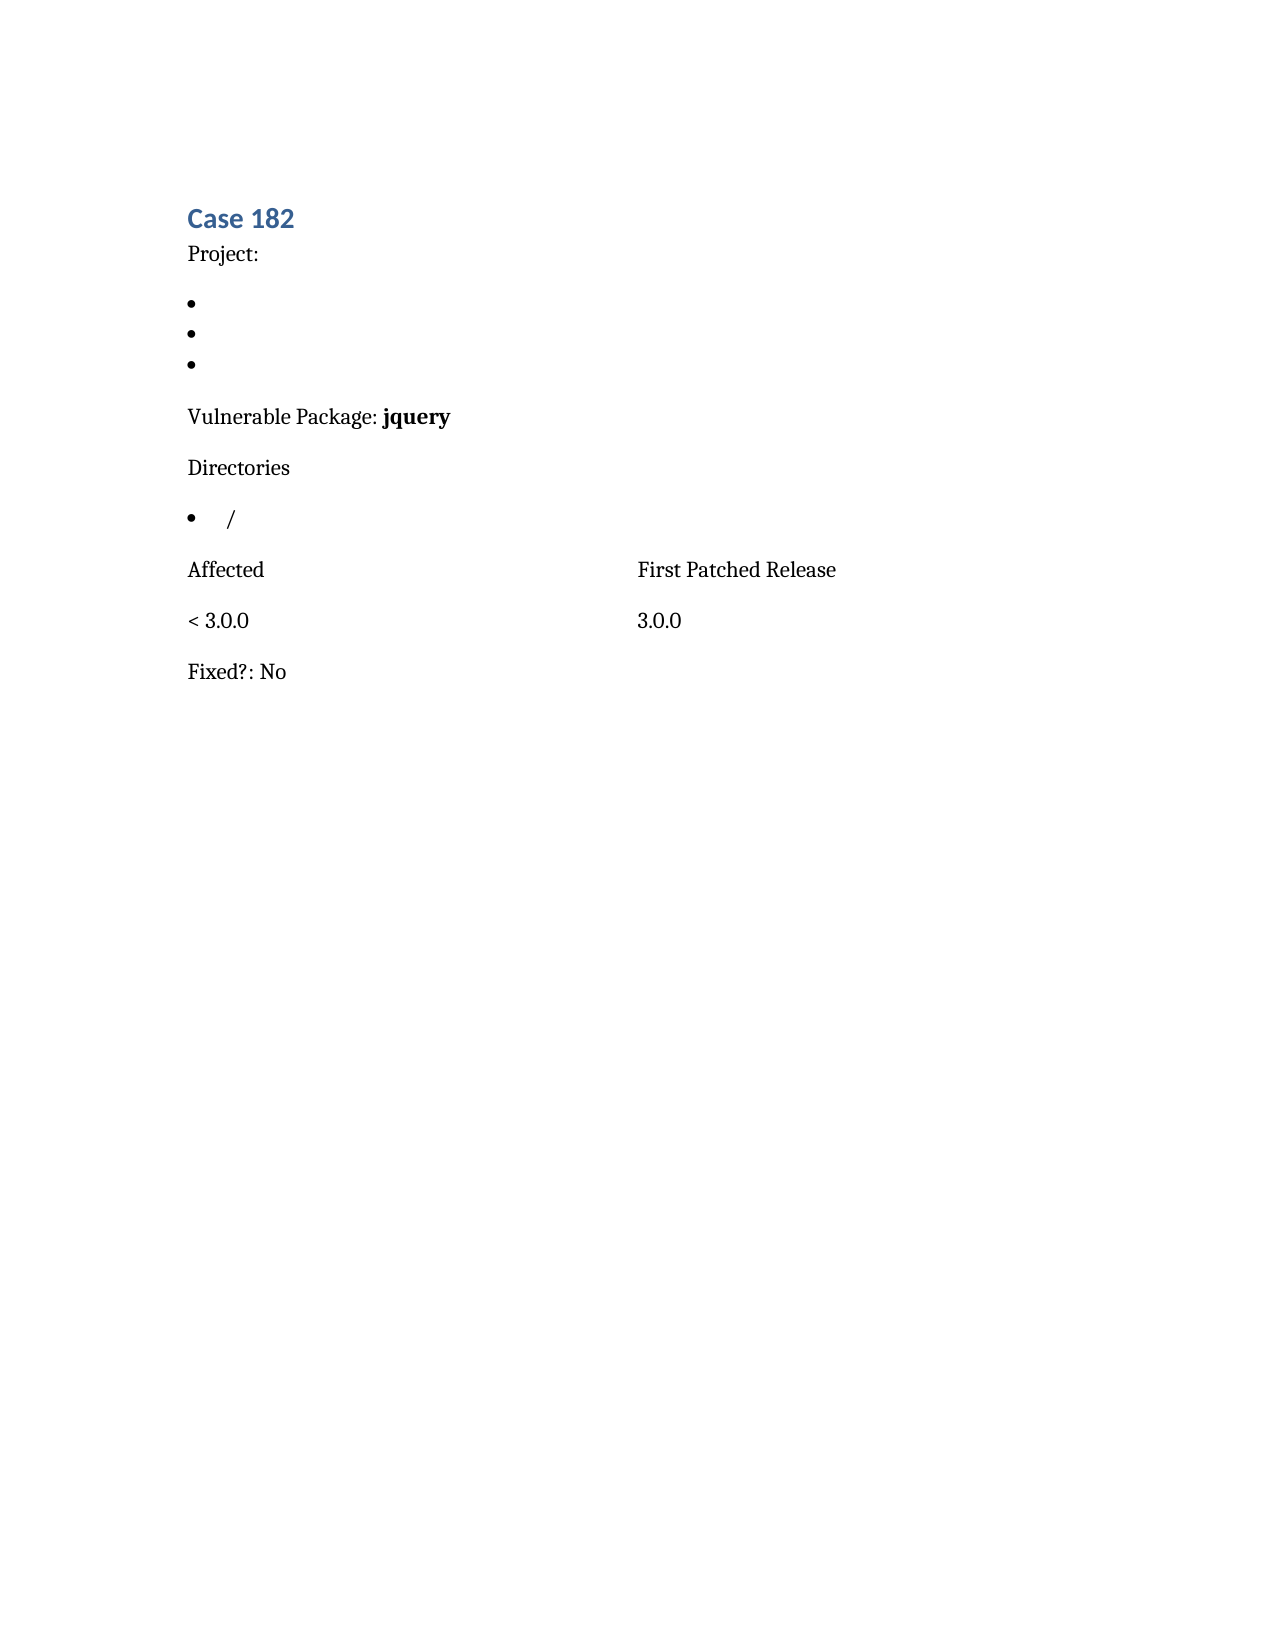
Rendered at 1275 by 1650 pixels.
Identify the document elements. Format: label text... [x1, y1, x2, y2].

text Fixed?: No [187, 659, 1087, 685]
text Directories [187, 454, 1087, 481]
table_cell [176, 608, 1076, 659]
list / [187, 506, 1087, 532]
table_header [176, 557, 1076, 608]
subtitle Case 182 [187, 200, 1087, 236]
text Vulnerable Package: jquery [187, 403, 1087, 430]
text Project: [187, 241, 1087, 267]
